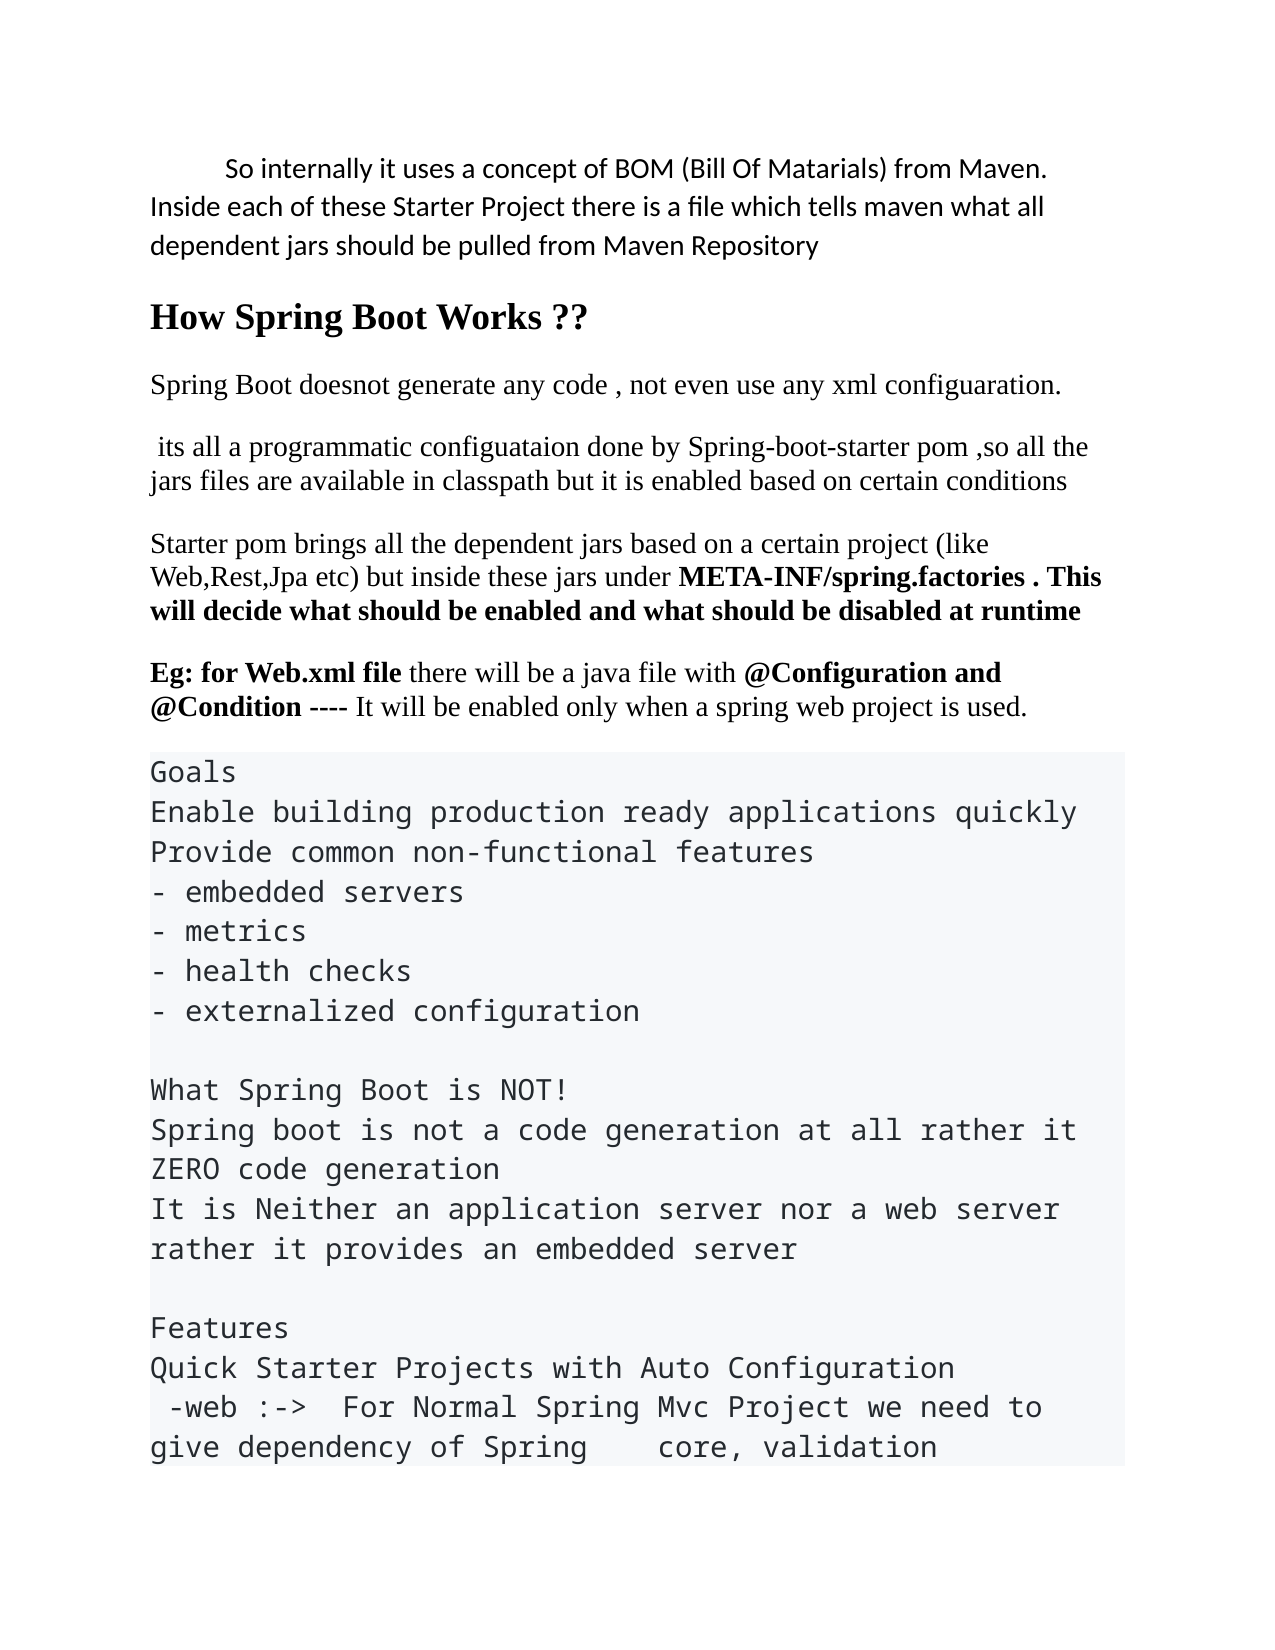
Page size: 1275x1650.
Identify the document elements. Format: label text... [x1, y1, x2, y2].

text What Spring Boot is NOT! [150, 1069, 1125, 1109]
text So internally it uses a concept of BOM (Bill Of Matarials) from Maven. Inside each of these Starter Project there is a file which tells maven what all dependent jars should be pulled from Maven Repository [150, 150, 1125, 262]
text its all a programmatic configuataion done by Spring-boot-starter pom ,so all the jars files are available in classpath but it is enabled based on certain conditions [150, 429, 1125, 497]
text - embedded servers [150, 871, 1125, 911]
text It is Neither an application server nor a web server rather it provides an embedded server [150, 1188, 1125, 1268]
text - health checks [150, 950, 1125, 990]
text Quick Starter Projects with Auto Configuration [150, 1347, 1125, 1387]
text - metrics [150, 911, 1125, 950]
text Features [150, 1307, 1125, 1347]
text Eg: for Web.xml file there will be a java file with @Configuration and @Condition ---- It will be enabled only when a spring web project is used. [150, 656, 1125, 723]
text Goals [150, 752, 1125, 791]
text Starter pom brings all the dependent jars based on a certain project (like Web,Rest,Jpa etc) but inside these jars under META-INF/spring.factories . This will decide what should be enabled and what should be disabled at runtime [150, 526, 1125, 626]
text Enable building production ready applications quickly [150, 791, 1125, 831]
text Spring Boot doesnot generate any code , not even use any xml configuaration. [150, 367, 1125, 400]
text How Spring Boot Works ?? [150, 294, 1125, 338]
text Spring boot is not a code generation at all rather it ZERO code generation [150, 1109, 1125, 1188]
text - externalized configuration [150, 990, 1125, 1029]
text Provide common non-functional features [150, 831, 1125, 871]
